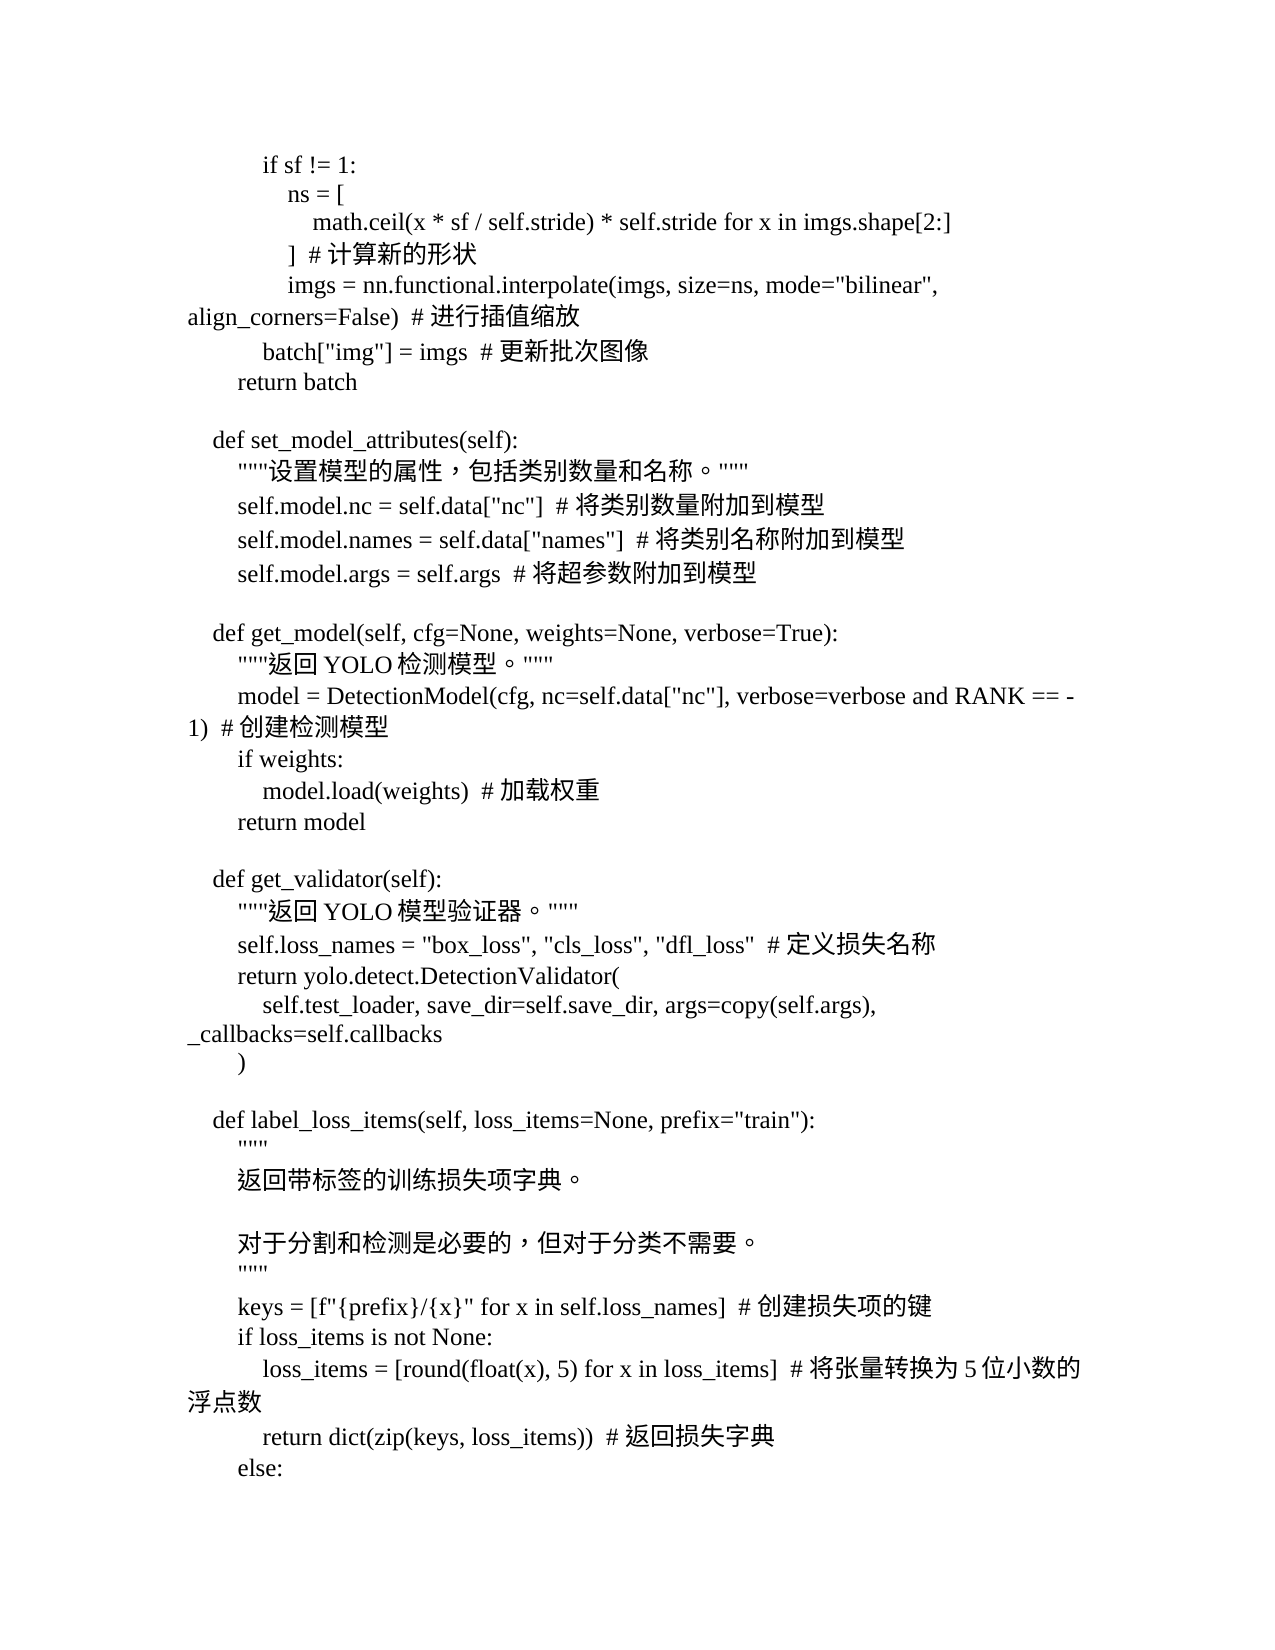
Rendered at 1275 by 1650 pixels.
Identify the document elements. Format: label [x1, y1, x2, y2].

text [187, 150, 1087, 1482]
